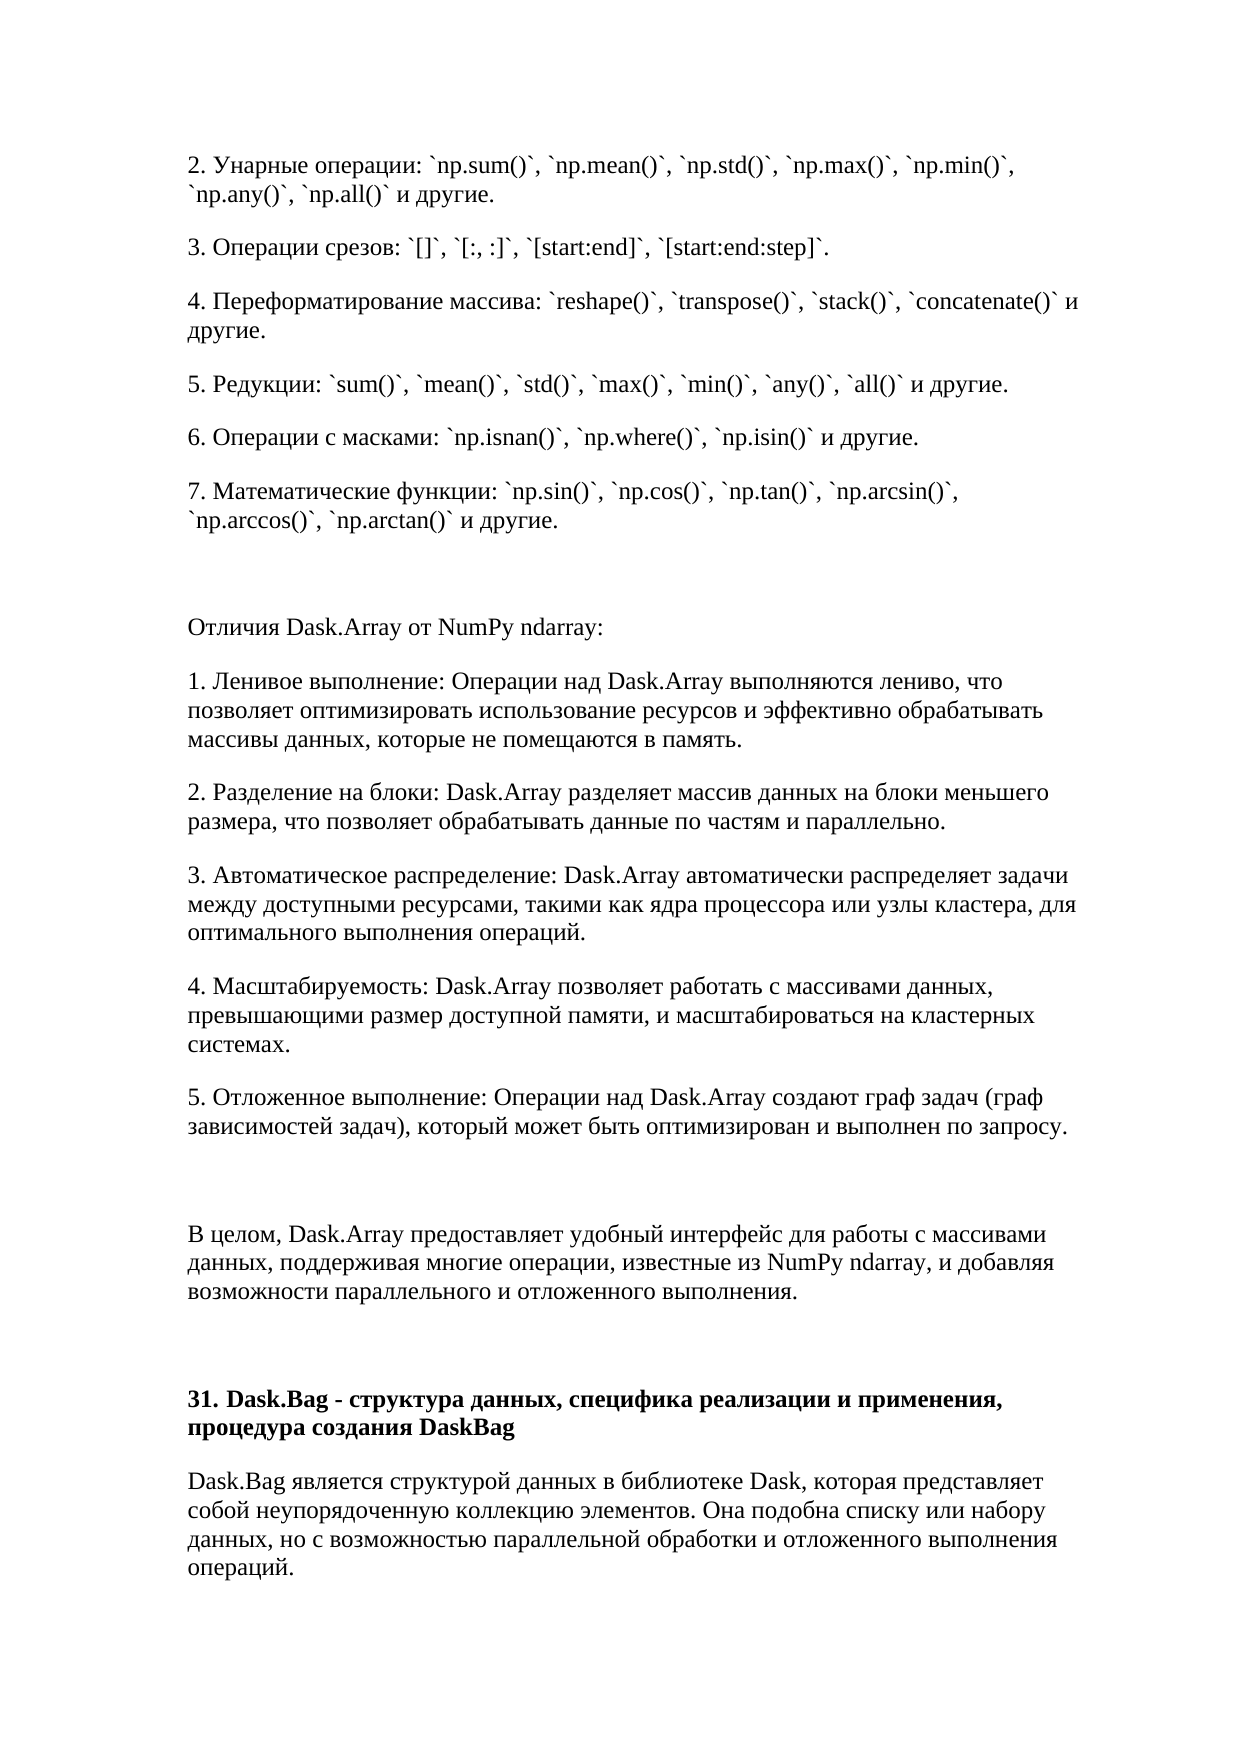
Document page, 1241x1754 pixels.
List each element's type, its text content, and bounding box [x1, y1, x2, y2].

text 6. Операции с масками: `np.isnan()`, `np.where()`, `np.isin()` и другие. [187, 422, 1090, 451]
text 7. Математические функции: `np.sin()`, `np.cos()`, `np.tan()`, `np.arcsin()`, `np.arccos()`, `np.arctan()` и другие. [187, 476, 1090, 534]
text 5. Редукции: `sum()`, `mean()`, `std()`, `max()`, `min()`, `any()`, `all()` и другие. [187, 369, 1090, 397]
text 1. Ленивое выполнение: Операции над Dask.Array выполняются лениво, что позволяет оптимизировать использование ресурсов и эффективно обрабатывать массивы данных, которые не помещаются в память. [187, 666, 1090, 752]
text В целом, Dask.Array предоставляет удобный интерфейс для работы с массивами данных, поддерживая многие операции, известные из NumPy ndarray, и добавляя возможности параллельного и отложенного выполнения. [187, 1219, 1090, 1305]
text 3. Операции срезов: `[]`, `[:, :]`, `[start:end]`, `[start:end:step]`. [187, 232, 1090, 261]
text Dask.Bag является структурой данных в библиотеке Dask, которая представляет собой неупорядоченную коллекцию элементов. Она подобна списку или набору данных, но с возможностью параллельной обработки и отложенного выполнения операций. [187, 1466, 1090, 1581]
text 4. Масштабируемость: Dask.Array позволяет работать с массивами данных, превышающими размер доступной памяти, и масштабироваться на кластерных системах. [187, 971, 1090, 1057]
text Отличия Dask.Array от NumPy ndarray: [187, 612, 1090, 641]
text 3. Автоматическое распределение: Dask.Array автоматически распределяет задачи между доступными ресурсами, такими как ядра процессора или узлы кластера, для оптимального выполнения операций. [187, 860, 1090, 946]
text 5. Отложенное выполнение: Операции над Dask.Array создают граф задач (граф зависимостей задач), который может быть оптимизирован и выполнен по запросу. [187, 1082, 1090, 1140]
text 31. Dask.Bag - структура данных, специфика реализации и применения, процедура создания DaskBag [187, 1384, 1090, 1441]
text 2. Унарные операции: `np.sum()`, `np.mean()`, `np.std()`, `np.max()`, `np.min()`, `np.any()`, `np.all()` и другие. [187, 150, 1090, 207]
text 2. Разделение на блоки: Dask.Array разделяет массив данных на блоки меньшего размера, что позволяет обрабатывать данные по частям и параллельно. [187, 777, 1090, 835]
text 4. Переформатирование массива: `reshape()`, `transpose()`, `stack()`, `concatenate()` и другие. [187, 286, 1090, 344]
